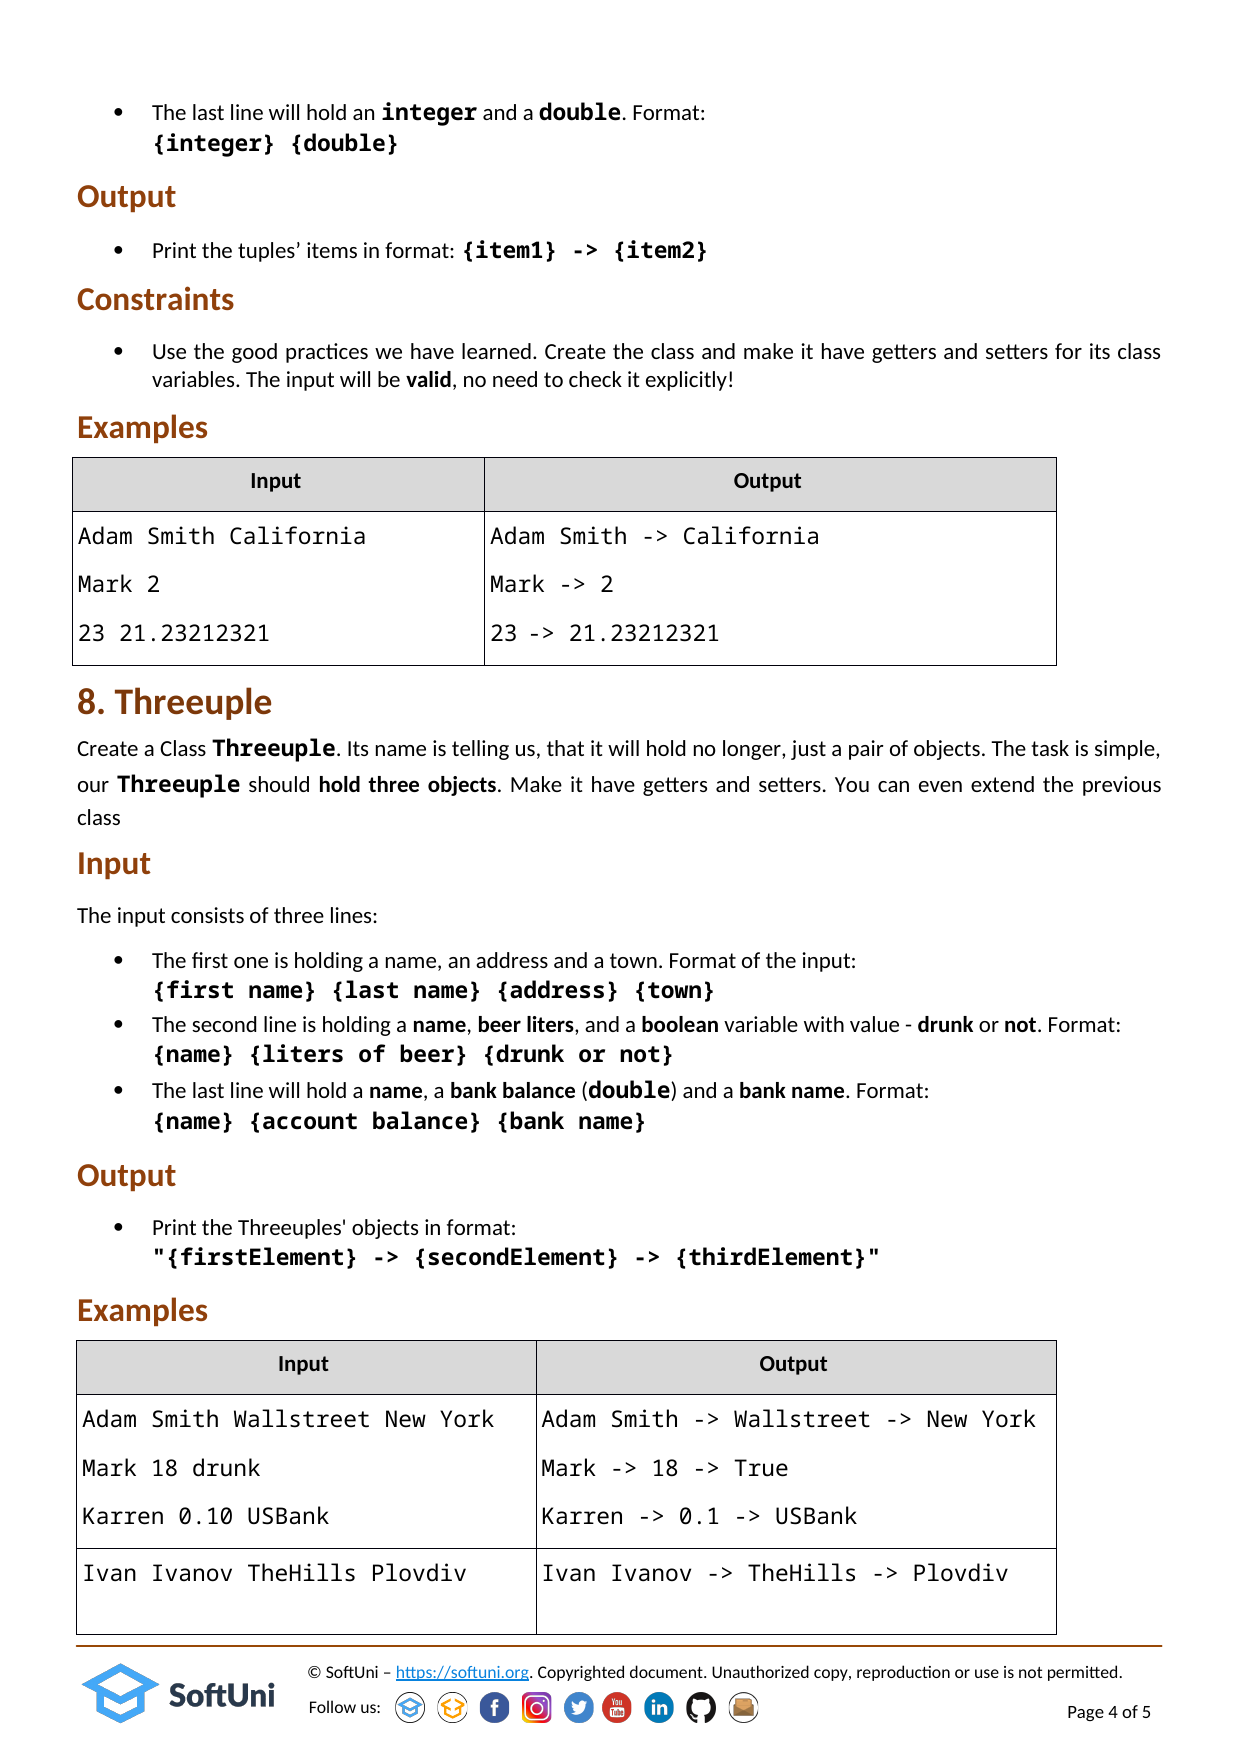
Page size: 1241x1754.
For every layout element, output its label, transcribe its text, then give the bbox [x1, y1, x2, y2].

table_cell Adam Smith California Mark 2 23 21.23212321 [73, 512, 484, 664]
picture [665, 1692, 674, 1701]
list Create a Class Threeuple. Its name is telling us, that it will hold no longer, just a pair of objects. The task is simple, our Threeuple should hold three objects. Make it have getters and setters. You can even extend the previous class [77, 732, 1163, 832]
text The input consists of three lines: [77, 901, 1163, 929]
picture [665, 1714, 674, 1723]
table_header Input [77, 1341, 536, 1394]
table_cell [537, 1549, 1056, 1634]
picture [602, 1692, 632, 1723]
table_cell Adam Smith Wallstreet New York Mark 18 drunk Karren 0.10 USBank [77, 1395, 536, 1548]
list The second line is holding a name, beer liters, and a boolean variable with value - drunk or not. Format: [114, 1010, 1163, 1038]
list The first one is holding a name, an address and a town. Format of the input: [114, 946, 1163, 974]
table_header Output [485, 458, 1056, 511]
table_header Input [73, 458, 484, 511]
list "{firstElement} -> {secondElement} -> {thirdElement}" [152, 1241, 1163, 1272]
picture [658, 1705, 667, 1714]
picture [644, 1714, 653, 1723]
picture [522, 1692, 552, 1723]
list The last line will hold a name, a bank balance (double) and a bank name. Format: [114, 1074, 1163, 1105]
list Print the tuples’ items in format: {item1} -> {item2} [114, 234, 1163, 266]
picture [479, 1692, 510, 1723]
list {integer} {double} [152, 127, 1163, 158]
picture [437, 1692, 468, 1723]
picture [395, 1692, 425, 1723]
subtitle Examples [77, 1289, 1163, 1330]
table_cell Adam Smith -> Wallstreet -> New York Mark -> 18 -> True Karren -> 0.1 -> USBank [537, 1395, 1056, 1548]
list Use the good practices we have learned. Create the class and make it have getters and setters for its class variables. The input will be valid, no need to check it explicitly! [114, 337, 1163, 393]
table_cell Adam Smith -> California Mark -> 2 -> 21.23212321 [485, 512, 1056, 664]
subtitle Examples [77, 406, 1163, 447]
picture [644, 1692, 653, 1701]
list Print the Threeuples' objects in format: [114, 1213, 1163, 1241]
picture [564, 1692, 594, 1723]
list {first name} {last name} {address} {town} [152, 974, 1163, 1005]
subtitle Input [77, 842, 1163, 883]
subtitle Output [77, 175, 1163, 216]
list {name} {liters of beer} {drunk or not} [152, 1038, 1163, 1069]
picture [75, 1658, 281, 1729]
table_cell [77, 1549, 536, 1634]
list The last line will hold an integer and a double. Format: [114, 95, 1163, 127]
picture [686, 1692, 716, 1723]
list {name} {account balance} {bank name} [152, 1105, 1163, 1136]
table_header Output [537, 1341, 1056, 1394]
subtitle Output [77, 1153, 1163, 1194]
subtitle Threeuple [77, 678, 1163, 724]
subtitle Constraints [77, 278, 1163, 319]
picture [728, 1692, 759, 1723]
